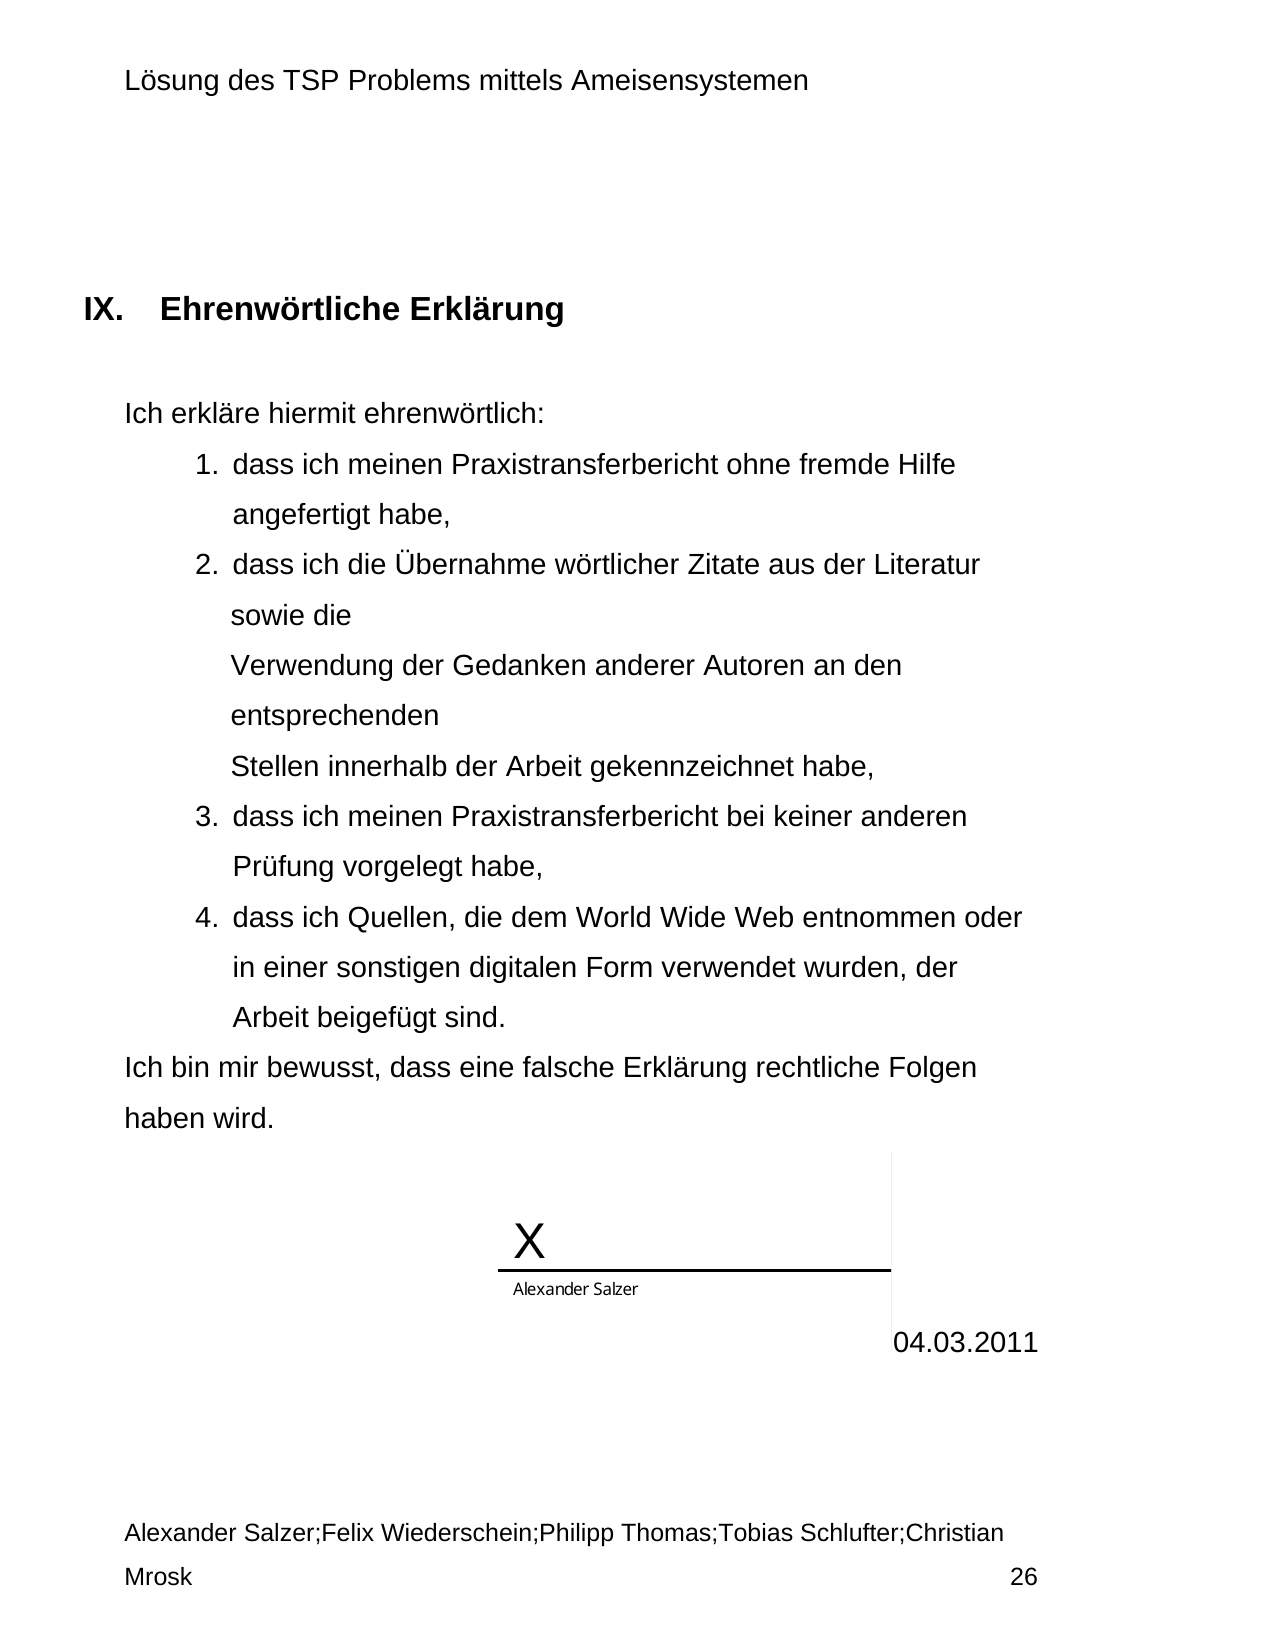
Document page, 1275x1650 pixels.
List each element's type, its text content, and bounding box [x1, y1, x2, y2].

subtitle Ehrenwörtliche Erklärung [124, 288, 1039, 327]
text Ich bin mir bewusst, dass eine falsche Erklärung rechtliche Folgen haben wird. [124, 1051, 1039, 1134]
list angefertigt habe, [232, 497, 1039, 531]
text Stellen innerhalb der Arbeit gekennzeichnet habe, [195, 749, 1039, 782]
list dass ich Quellen, die dem World Wide Web entnommen oder [195, 899, 1039, 933]
text Ich erkläre hiermit ehrenwörtlich: [124, 396, 1039, 430]
list Prüfung vorgelegt habe, [232, 849, 1039, 883]
list dass ich meinen Praxistransferbericht bei keiner anderen [195, 799, 1039, 832]
list dass ich die Übernahme wörtlicher Zitate aus der Literatur [195, 547, 1039, 581]
text sowie die [195, 598, 1039, 631]
text entsprechenden [195, 698, 1039, 732]
list dass ich meinen Praxistransferbericht ohne fremde Hilfe [195, 447, 1039, 480]
text Verwendung der Gedanken anderer Autoren an den [195, 648, 1039, 682]
list in einer sonstigen digitalen Form verwendet wurden, der Arbeit beigefügt sind. [232, 950, 1039, 1034]
